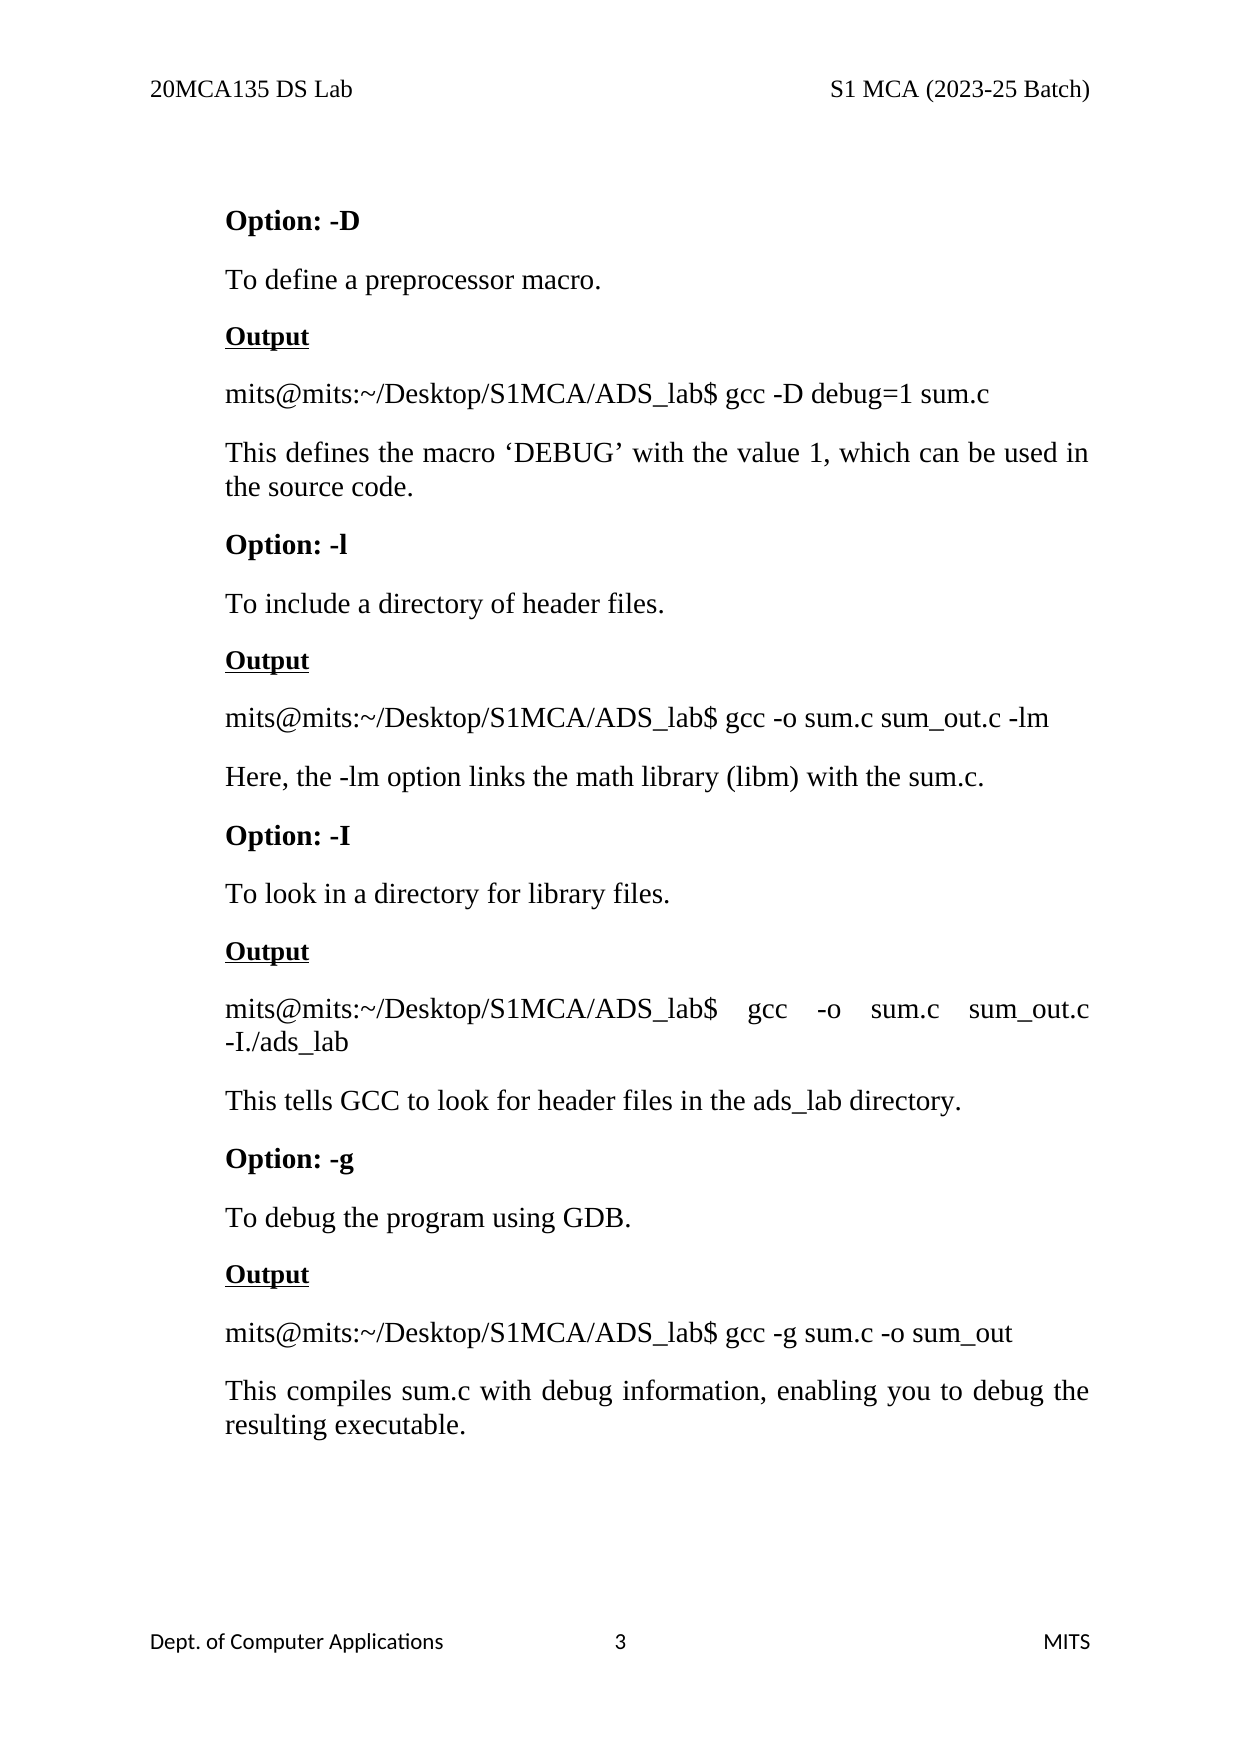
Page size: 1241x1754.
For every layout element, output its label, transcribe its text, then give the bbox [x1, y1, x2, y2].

text This tells GCC to look for header files in the ads_lab directory. [150, 1083, 1090, 1116]
text Option: -I [225, 818, 1090, 851]
text To look in a directory for library files. [225, 876, 1090, 910]
text Option: -D [225, 203, 1090, 237]
text To include a directory of header files. [225, 586, 1090, 619]
text Output [225, 321, 1090, 352]
text This defines the macro ‘DEBUG’ with the value 1, which can be used in the source code. [225, 435, 1090, 502]
text Output [225, 935, 1090, 966]
text Here, the -lm option links the math library (libm) with the sum.c. [150, 759, 1090, 793]
text To debug the program using GDB. [225, 1200, 1090, 1233]
text Output [225, 644, 1090, 676]
text mits@mits:~/Desktop/S1MCA/ADS_lab$ gcc -o sum.c sum_out.c -lm [225, 701, 1090, 734]
text mits@mits:~/Desktop/S1MCA/ADS_lab$ gcc -o sum.c sum_out.c -I./ads_lab [225, 991, 1090, 1058]
text Option: -g [225, 1141, 1090, 1175]
text Output [225, 1258, 1090, 1290]
text To define a preprocessor macro. [225, 262, 1090, 296]
text mits@mits:~/Desktop/S1MCA/ADS_lab$ gcc -D debug=1 sum.c [225, 377, 1090, 410]
text This compiles sum.c with debug information, enabling you to debug the resulting executable. [225, 1373, 1090, 1440]
text Option: -l [225, 527, 1090, 561]
text mits@mits:~/Desktop/S1MCA/ADS_lab$ gcc -g sum.c -o sum_out [225, 1315, 1090, 1348]
